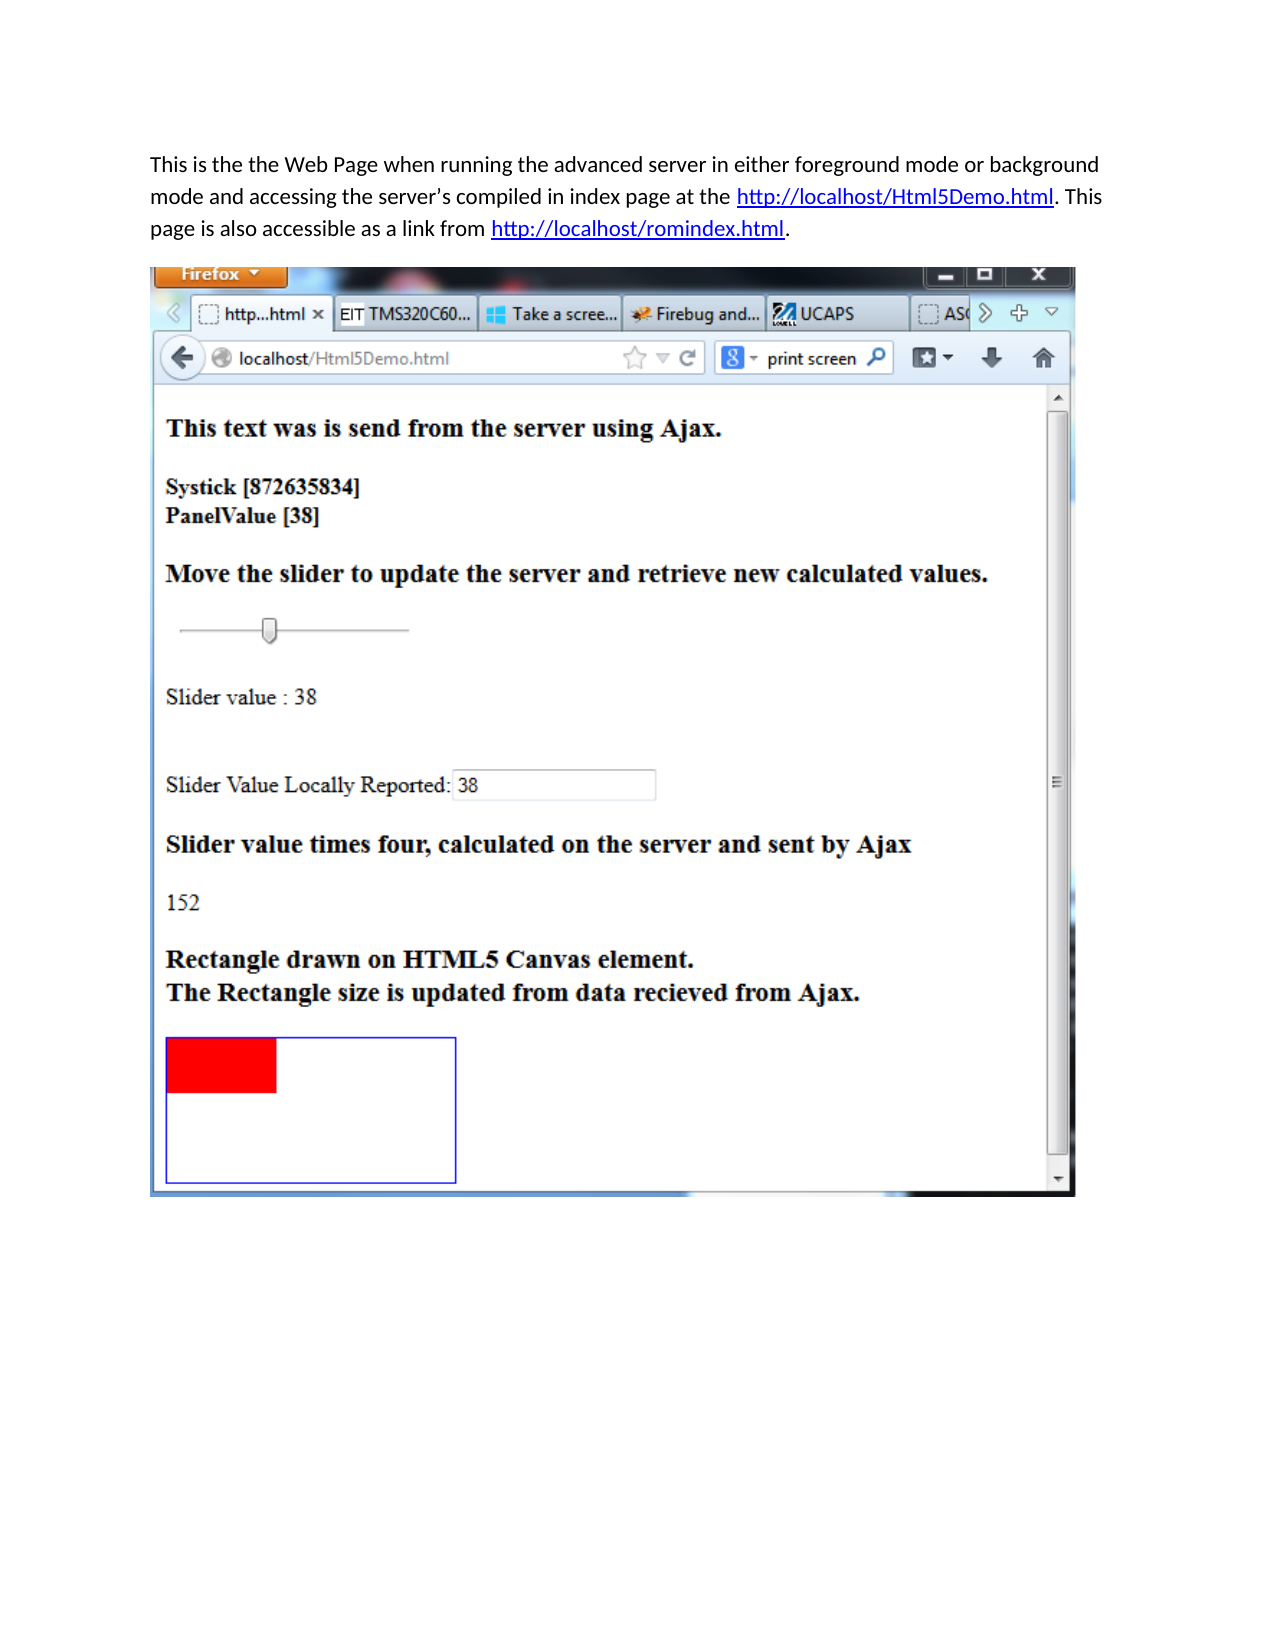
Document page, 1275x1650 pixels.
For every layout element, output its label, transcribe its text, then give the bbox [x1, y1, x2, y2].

picture [150, 267, 1125, 1197]
text This is the the Web Page when running the advanced server in either foreground mode or background mode and accessing the server’s compiled in index page at the http://localhost/Html5Demo.html. This page is also accessible as a link from http://localhost/romindex.html. [150, 150, 1125, 242]
